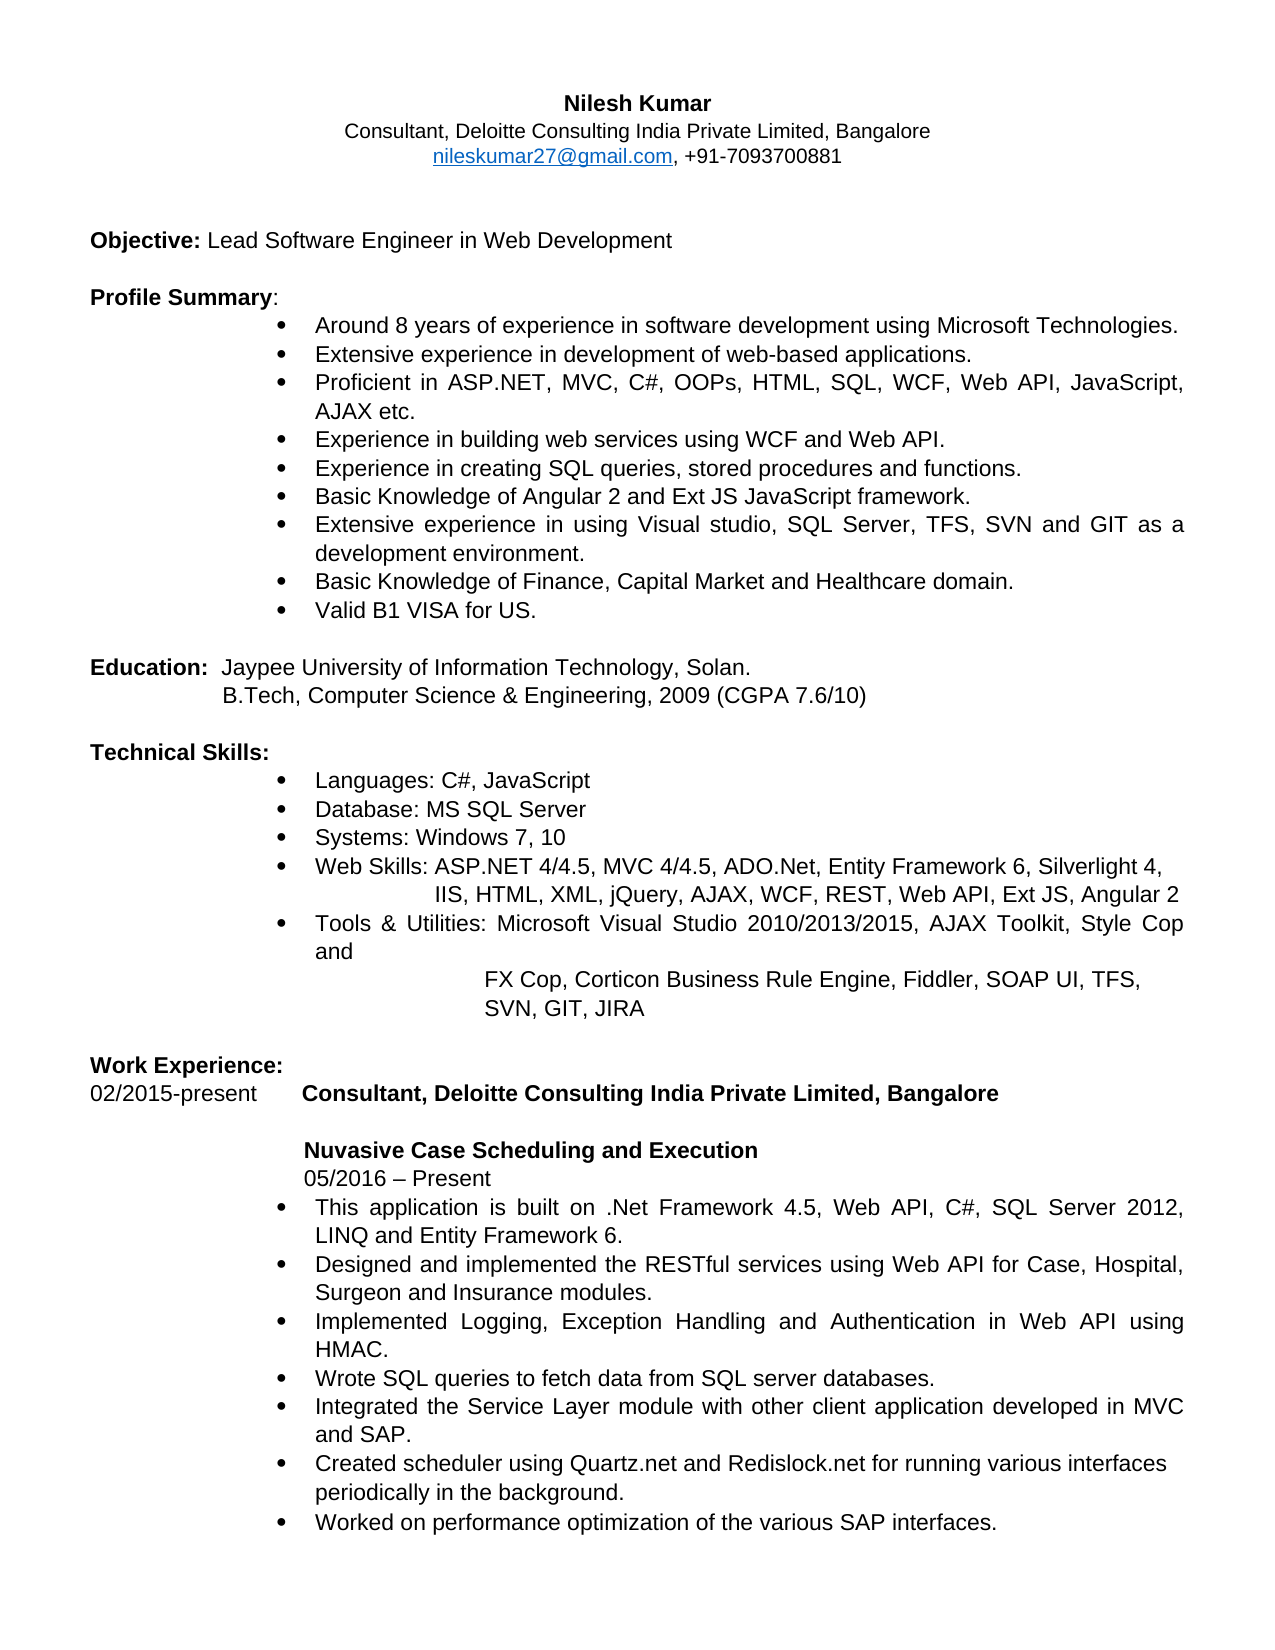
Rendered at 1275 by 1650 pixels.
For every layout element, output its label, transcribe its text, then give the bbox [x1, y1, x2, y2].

list Valid B1 VISA for US. [277, 597, 1185, 623]
text Work Experience: [90, 1052, 1185, 1078]
list Extensive experience in development of web-based applications. [277, 341, 1185, 367]
text 05/2016 – Present [90, 1165, 1185, 1192]
list Basic Knowledge of Finance, Capital Market and Healthcare domain. [277, 568, 1185, 594]
text B.Tech, Computer Science & Engineering, 2009 (CGPA 7.6/10) [90, 682, 1185, 708]
text Objective: Lead Software Engineer in Web Development [90, 227, 1185, 253]
text Profile Summary: [90, 284, 1185, 310]
list Web Skills: ASP.NET 4/4.5, MVC 4/4.5, ADO.Net, Entity Framework 6, Silverlight 4, [277, 853, 1185, 879]
list Extensive experience in using Visual studio, SQL Server, TFS, SVN and GIT as a development environment. [277, 511, 1185, 566]
text 02/2015-present Consultant, Deloitte Consulting India Private Limited, Bangalore [90, 1080, 1185, 1106]
list IIS, HTML, XML, jQuery, AJAX, WCF, REST, Web API, Ext JS, Angular 2 [315, 881, 1185, 907]
text Nilesh Kumar [90, 90, 1185, 116]
list Created scheduler using Quartz.net and Redislock.net for running various interfaces periodically in the background. [277, 1450, 1185, 1506]
list Designed and implemented the RESTful services using Web API for Case, Hospital, Surgeon and Insurance modules. [277, 1251, 1185, 1306]
text FX Cop, Corticon Business Rule Engine, Fiddler, SOAP UI, TFS, [465, 966, 1185, 993]
text Technical Skills: [90, 739, 1185, 765]
text nileskumar27@gmail.com, +91-7093700881 [90, 144, 1185, 168]
list Proficient in ASP.NET, MVC, C#, OOPs, HTML, SQL, WCF, Web API, JavaScript, AJAX etc. [277, 369, 1185, 424]
text Consultant, Deloitte Consulting India Private Limited, Bangalore [90, 118, 1185, 142]
list Languages: C#, JavaScript [277, 767, 1185, 794]
list Wrote SQL queries to fetch data from SQL server databases. [277, 1364, 1185, 1391]
text Nuvasive Case Scheduling and Execution [240, 1137, 1185, 1163]
list Tools & Utilities: Microsoft Visual Studio 2010/2013/2015, AJAX Toolkit, Style Cop and [277, 909, 1185, 964]
list Around 8 years of experience in software development using Microsoft Technologies. [277, 312, 1185, 339]
list Worked on performance optimization of the various SAP interfaces. [277, 1508, 1185, 1535]
text Education: Jaypee University of Information Technology, Solan. [90, 653, 1185, 680]
list Basic Knowledge of Angular 2 and Ext JS JavaScript framework. [277, 483, 1185, 509]
list Implemented Logging, Exception Handling and Authentication in Web API using HMAC. [277, 1308, 1185, 1362]
list Experience in building web services using WCF and Web API. [277, 426, 1185, 452]
list This application is built on .Net Framework 4.5, Web API, C#, SQL Server 2012, LINQ and Entity Framework 6. [277, 1194, 1185, 1249]
list Experience in creating SQL queries, stored procedures and functions. [277, 454, 1185, 481]
text SVN, GIT, JIRA [465, 995, 1185, 1021]
list Integrated the Service Layer module with other client application developed in MVC and SAP. [277, 1393, 1185, 1448]
list Systems: Windows 7, 10 [277, 824, 1185, 851]
list Database: MS SQL Server [277, 796, 1185, 822]
